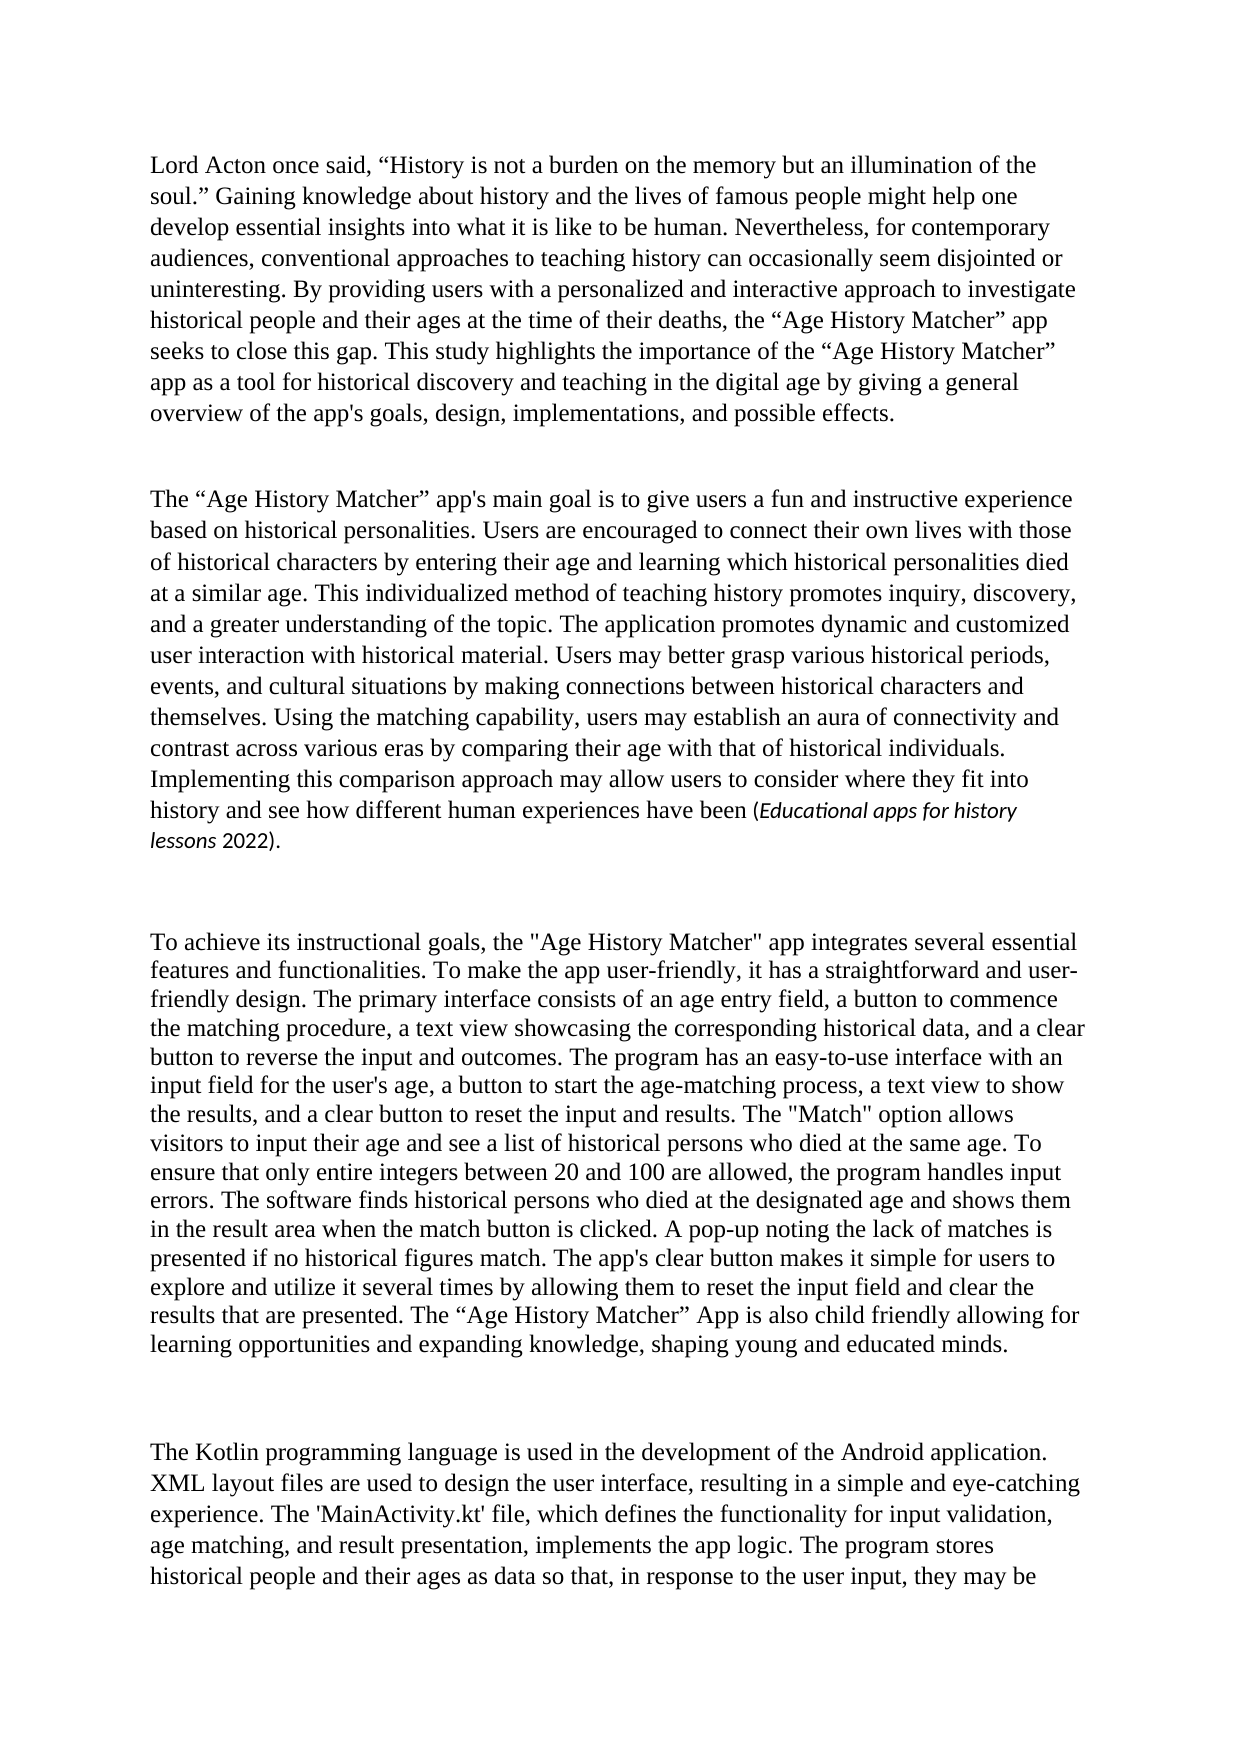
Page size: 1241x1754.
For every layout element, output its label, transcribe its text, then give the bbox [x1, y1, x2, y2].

text Lord Acton once said, “History is not a burden on the memory but an illumination of the soul.” Gaining knowledge about history and the lives of famous people might help one develop essential insights into what it is like to be human. Nevertheless, for contemporary audiences, conventional approaches to teaching history can occasionally seem disjointed or uninteresting. By providing users with a personalized and interactive approach to investigate historical people and their ages at the time of their deaths, the “Age History Matcher” app seeks to close this gap. This study highlights the importance of the “Age History Matcher” app as a tool for historical discovery and teaching in the digital age by giving a general overview of the app's goals, design, implementations, and possible effects. [150, 150, 1090, 457]
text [150, 1437, 1090, 1590]
text The “Age History Matcher” app's main goal is to give users a fun and instructive experience based on historical personalities. Users are encouraged to connect their own lives with those of historical characters by entering their age and learning which historical personalities died at a similar age. This individualized method of teaching history promotes inquiry, discovery, and a greater understanding of the topic. The application promotes dynamic and customized user interaction with historical material. Users may better grasp various historical periods, events, and cultural situations by making connections between historical characters and themselves. Using the matching capability, users may establish an aura of connectivity and contrast across various eras by comparing their age with that of historical individuals. Implementing this comparison approach may allow users to consider where they fit into history and see how different human experiences have been (Educational apps for history lessons 2022). [150, 484, 1090, 854]
text To achieve its instructional goals, the "Age History Matcher" app integrates several essential features and functionalities. To make the app user-friendly, it has a straightforward and user-friendly design. The primary interface consists of an age entry field, a button to commence the matching procedure, a text view showcasing the corresponding historical data, and a clear button to reverse the input and outcomes. The program has an easy-to-use interface with an input field for the user's age, a button to start the age-matching process, a text view to show the results, and a clear button to reset the input and results. The "Match" option allows visitors to input their age and see a list of historical persons who died at the same age. To ensure that only entire integers between 20 and 100 are allowed, the program handles input errors. The software finds historical persons who died at the designated age and shows them in the result area when the match button is clicked. A pop-up noting the lack of matches is presented if no historical figures match. The app's clear button makes it simple for users to explore and utilize it several times by allowing them to reset the input field and clear the results that are presented. The “Age History Matcher” App is also child friendly allowing for learning opportunities and expanding knowledge, shaping young and educated minds. [150, 927, 1090, 1358]
